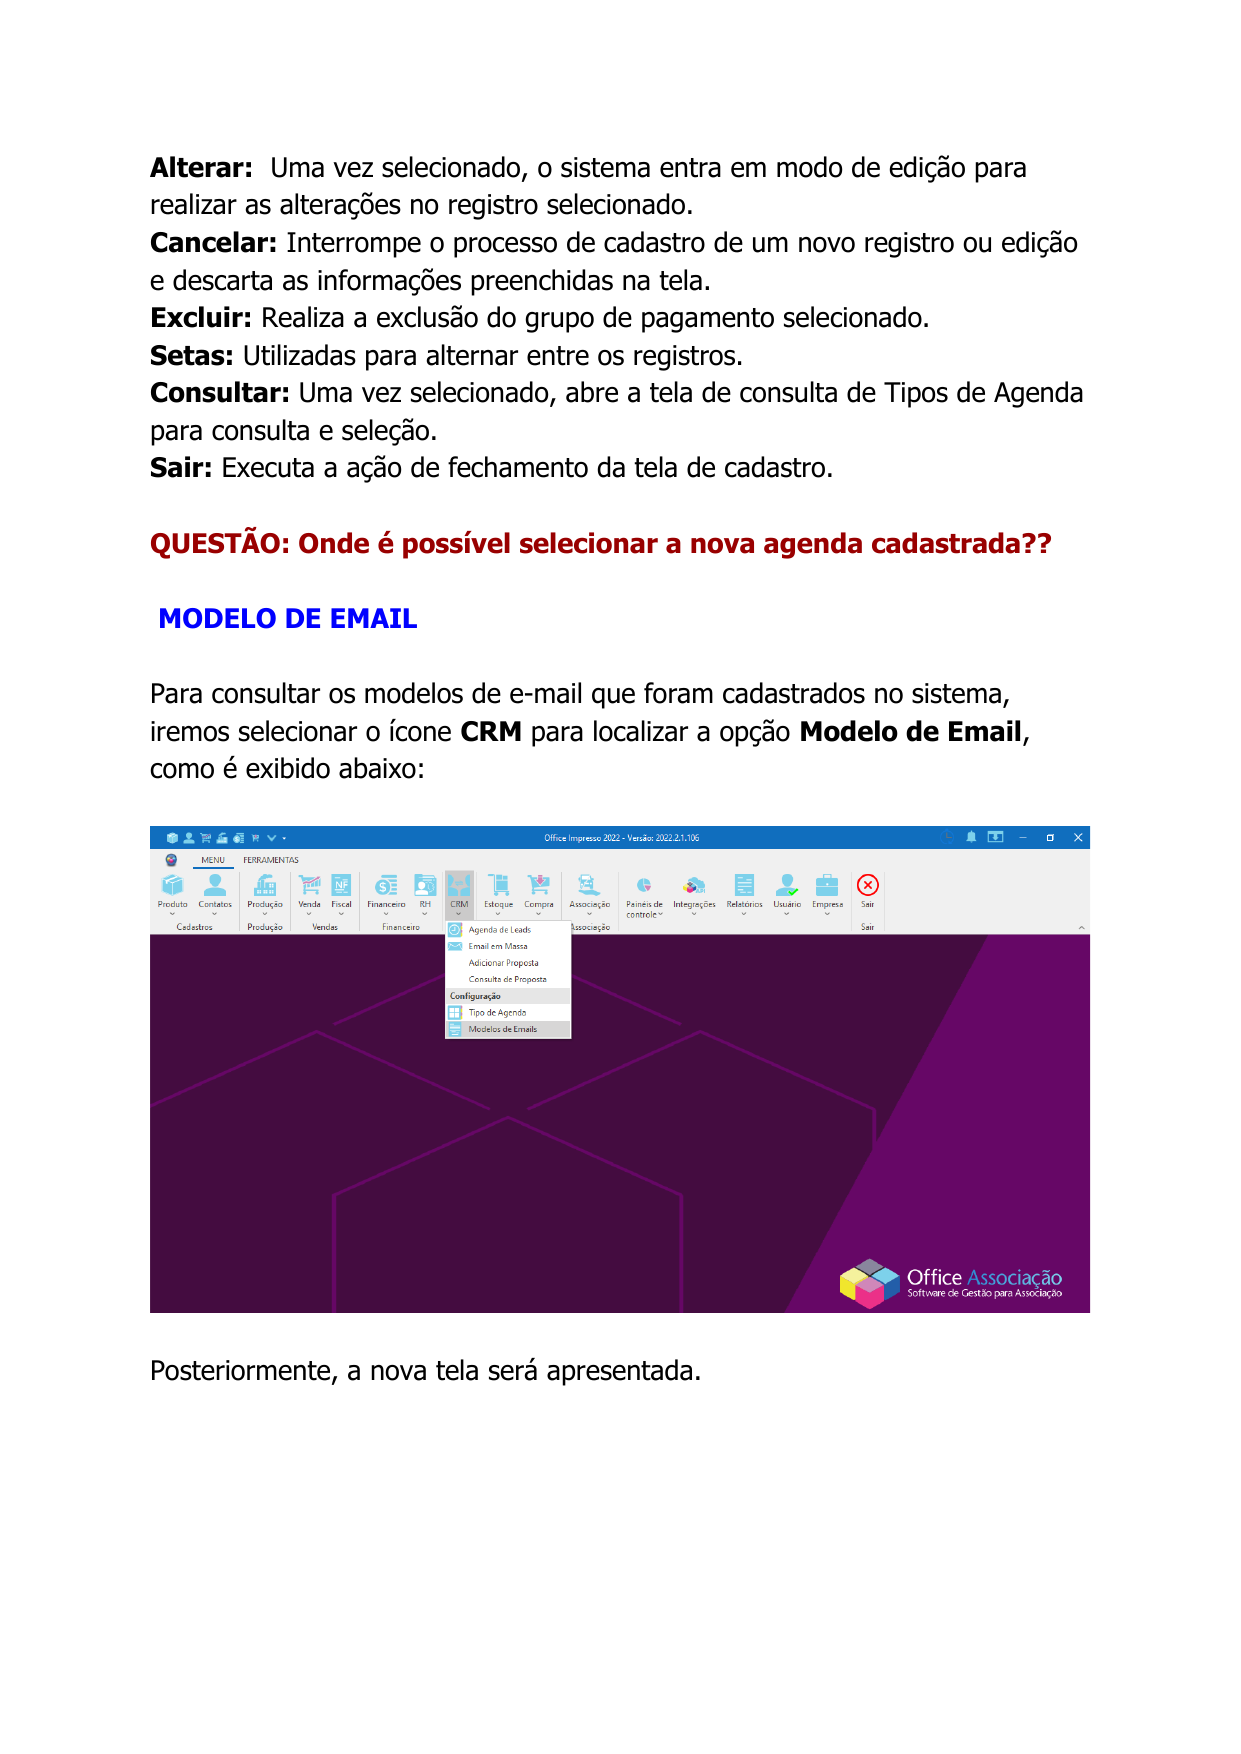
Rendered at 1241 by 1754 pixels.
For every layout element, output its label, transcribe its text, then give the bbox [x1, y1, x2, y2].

text Excluir: Realiza a exclusão do grupo de pagamento selecionado. [150, 300, 1090, 333]
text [150, 150, 1090, 220]
text Para consultar os modelos de e-mail que foram cadastrados no sistema, iremos selecionar o ícone CRM para localizar a opção Modelo de Email, como é exibido abaixo: [150, 676, 1090, 784]
text MODELO DE EMAIL [150, 601, 1090, 634]
text Sair: Executa a ação de fechamento da tela de cadastro. [150, 451, 1090, 483]
picture [150, 826, 1091, 1313]
text QUESTÃO: Onde é possível selecionar a nova agenda cadastrada?? [150, 526, 1090, 559]
text Consultar: Uma vez selecionado, abre a tela de consulta de Tipos de Agenda para consulta e seleção. [150, 376, 1090, 446]
text Cancelar: Interrompe o processo de cadastro de um novo registro ou edição e descarta as informações preenchidas na tela. [150, 225, 1090, 296]
text Posteriormente, a nova tela será apresentada. [150, 1354, 1090, 1386]
text Setas: Utilizadas para alternar entre os registros. [150, 338, 1090, 371]
